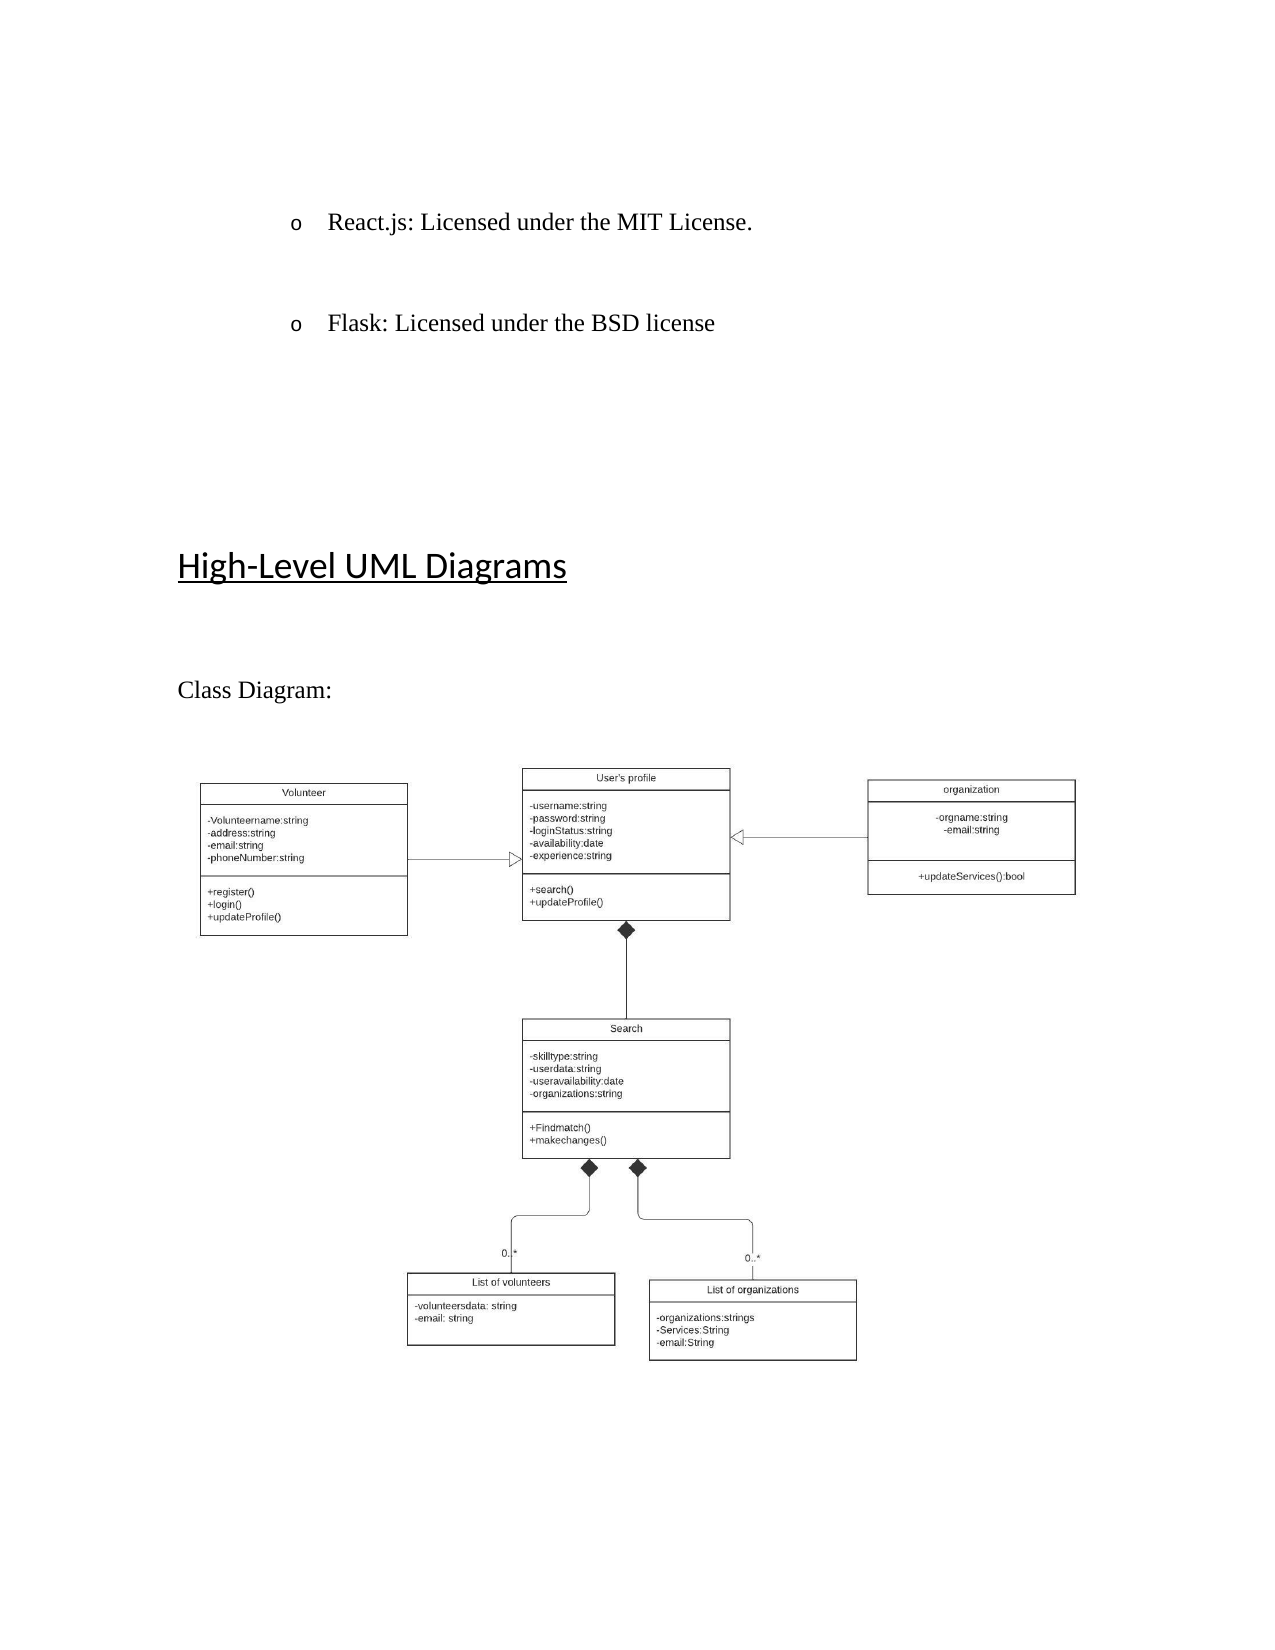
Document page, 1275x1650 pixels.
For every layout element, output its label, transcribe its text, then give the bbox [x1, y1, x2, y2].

picture [177, 745, 1098, 1383]
subtitle React.js: Licensed under the MIT License. [290, 207, 1098, 236]
subtitle Flask: Licensed under the BSD license [290, 308, 1098, 337]
subtitle Class Diagram: [177, 675, 1098, 704]
subtitle High-Level UML Diagrams [177, 542, 1098, 588]
